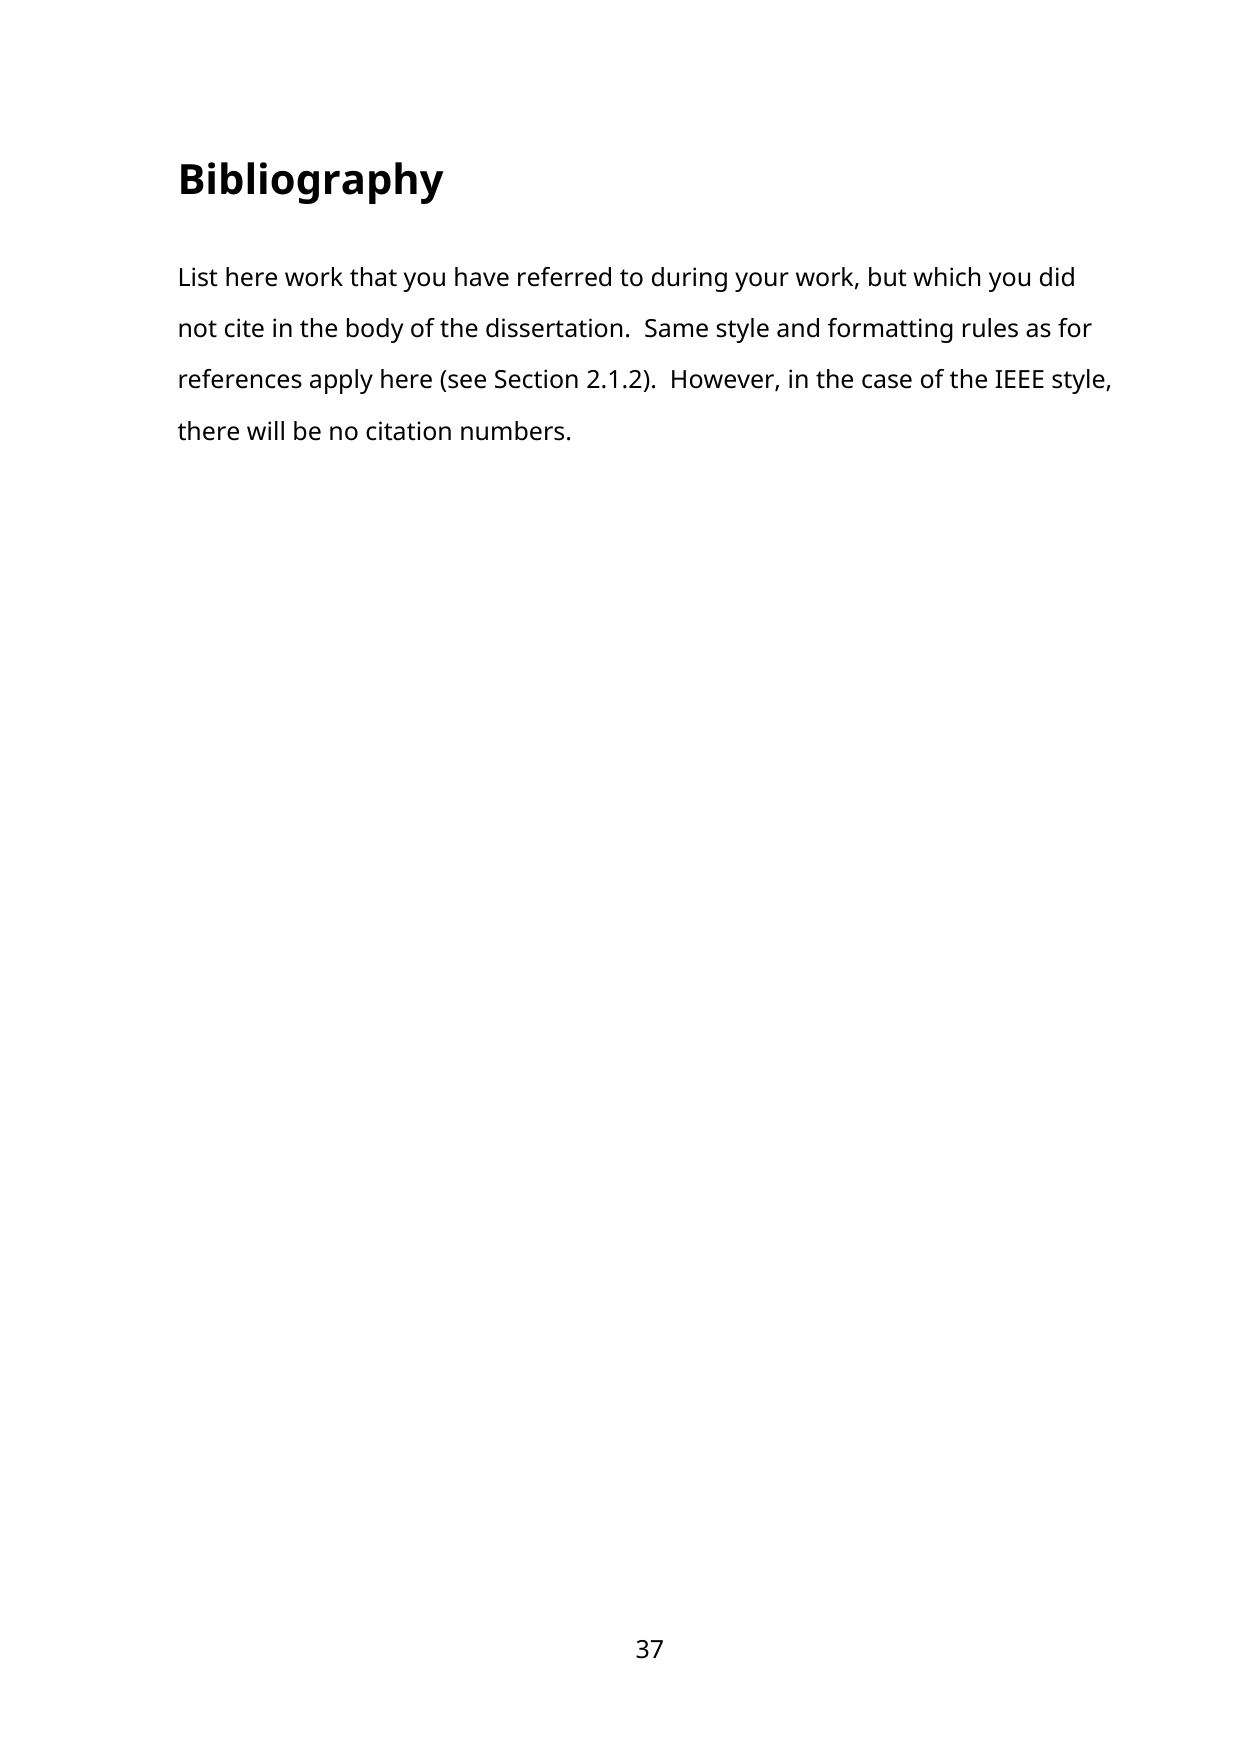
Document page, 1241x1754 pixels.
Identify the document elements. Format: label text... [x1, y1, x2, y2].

text List here work that you have referred to during your work, but which you did not cite in the body of the dissertation. Same style and formatting rules as for references apply here (see Section 2.1.2). However, in the case of the IEEE style, there will be no citation numbers. [177, 260, 1122, 447]
subtitle Bibliography [177, 150, 1122, 207]
